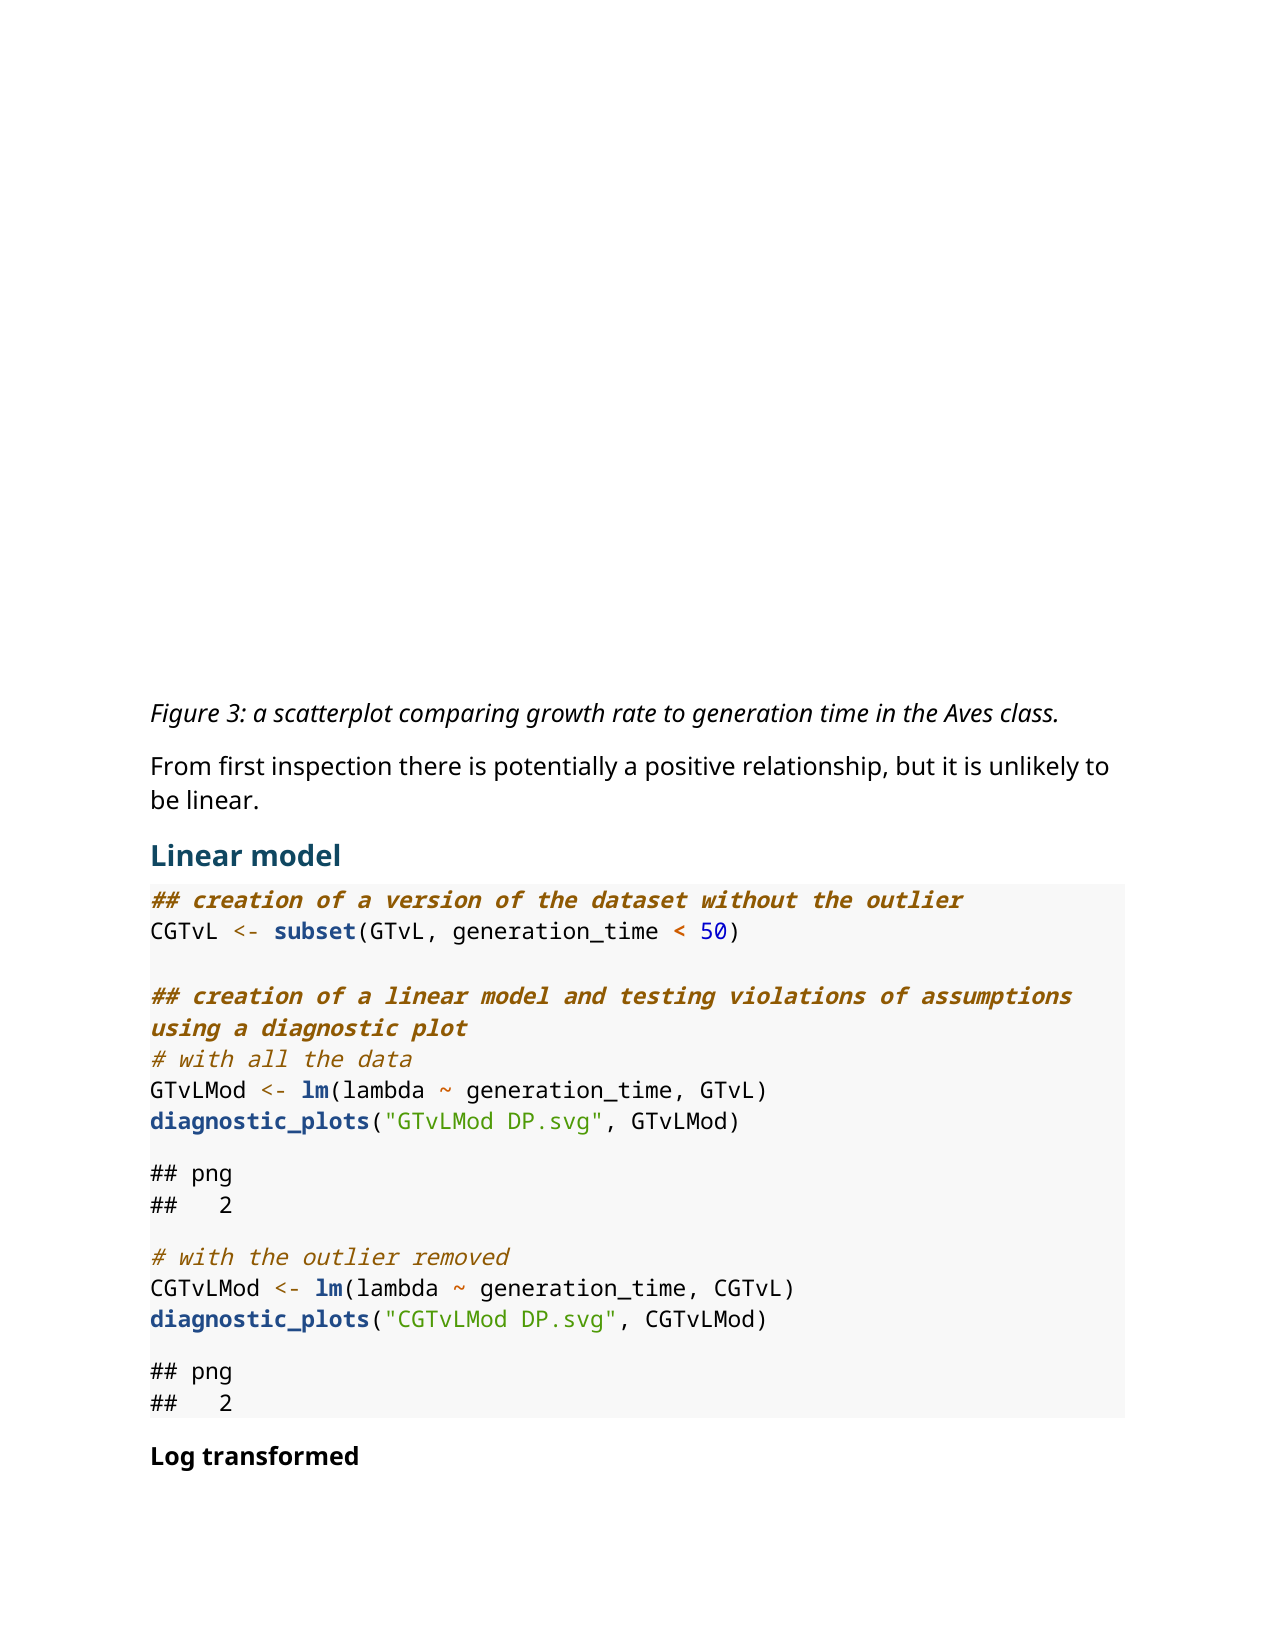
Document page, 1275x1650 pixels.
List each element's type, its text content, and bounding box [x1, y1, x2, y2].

text Log transformed [150, 1438, 1125, 1473]
subtitle Linear model [150, 836, 1125, 875]
text # with the outlier removed CGTvLMod <- lm(lambda ~ generation_time, CGTvL) diagnostic_plots("CGTvLMod DP.svg", CGTvLMod) [507, 1241, 1125, 1334]
text ## creation of a version of the dataset without the outlier CGTvL <- subset(GTvL, generation_time < 50) ## creation of a linear model and testing violations of assumptions using a diagnostic plot # with all the data GTvLMod <- lm(lambda ~ generation_time, GTvL) diagnostic_plots("GTvLMod DP.svg", GTvLMod) [150, 884, 1125, 1136]
text ## png ## 2 [150, 1355, 1125, 1418]
text From first inspection there is potentially a positive relationship, but it is unlikely to be linear. [150, 749, 1125, 817]
text ## png ## 2 [150, 1157, 1125, 1220]
text Figure 3: a scatterplot comparing growth rate to generation time in the Aves class. [150, 696, 1125, 730]
